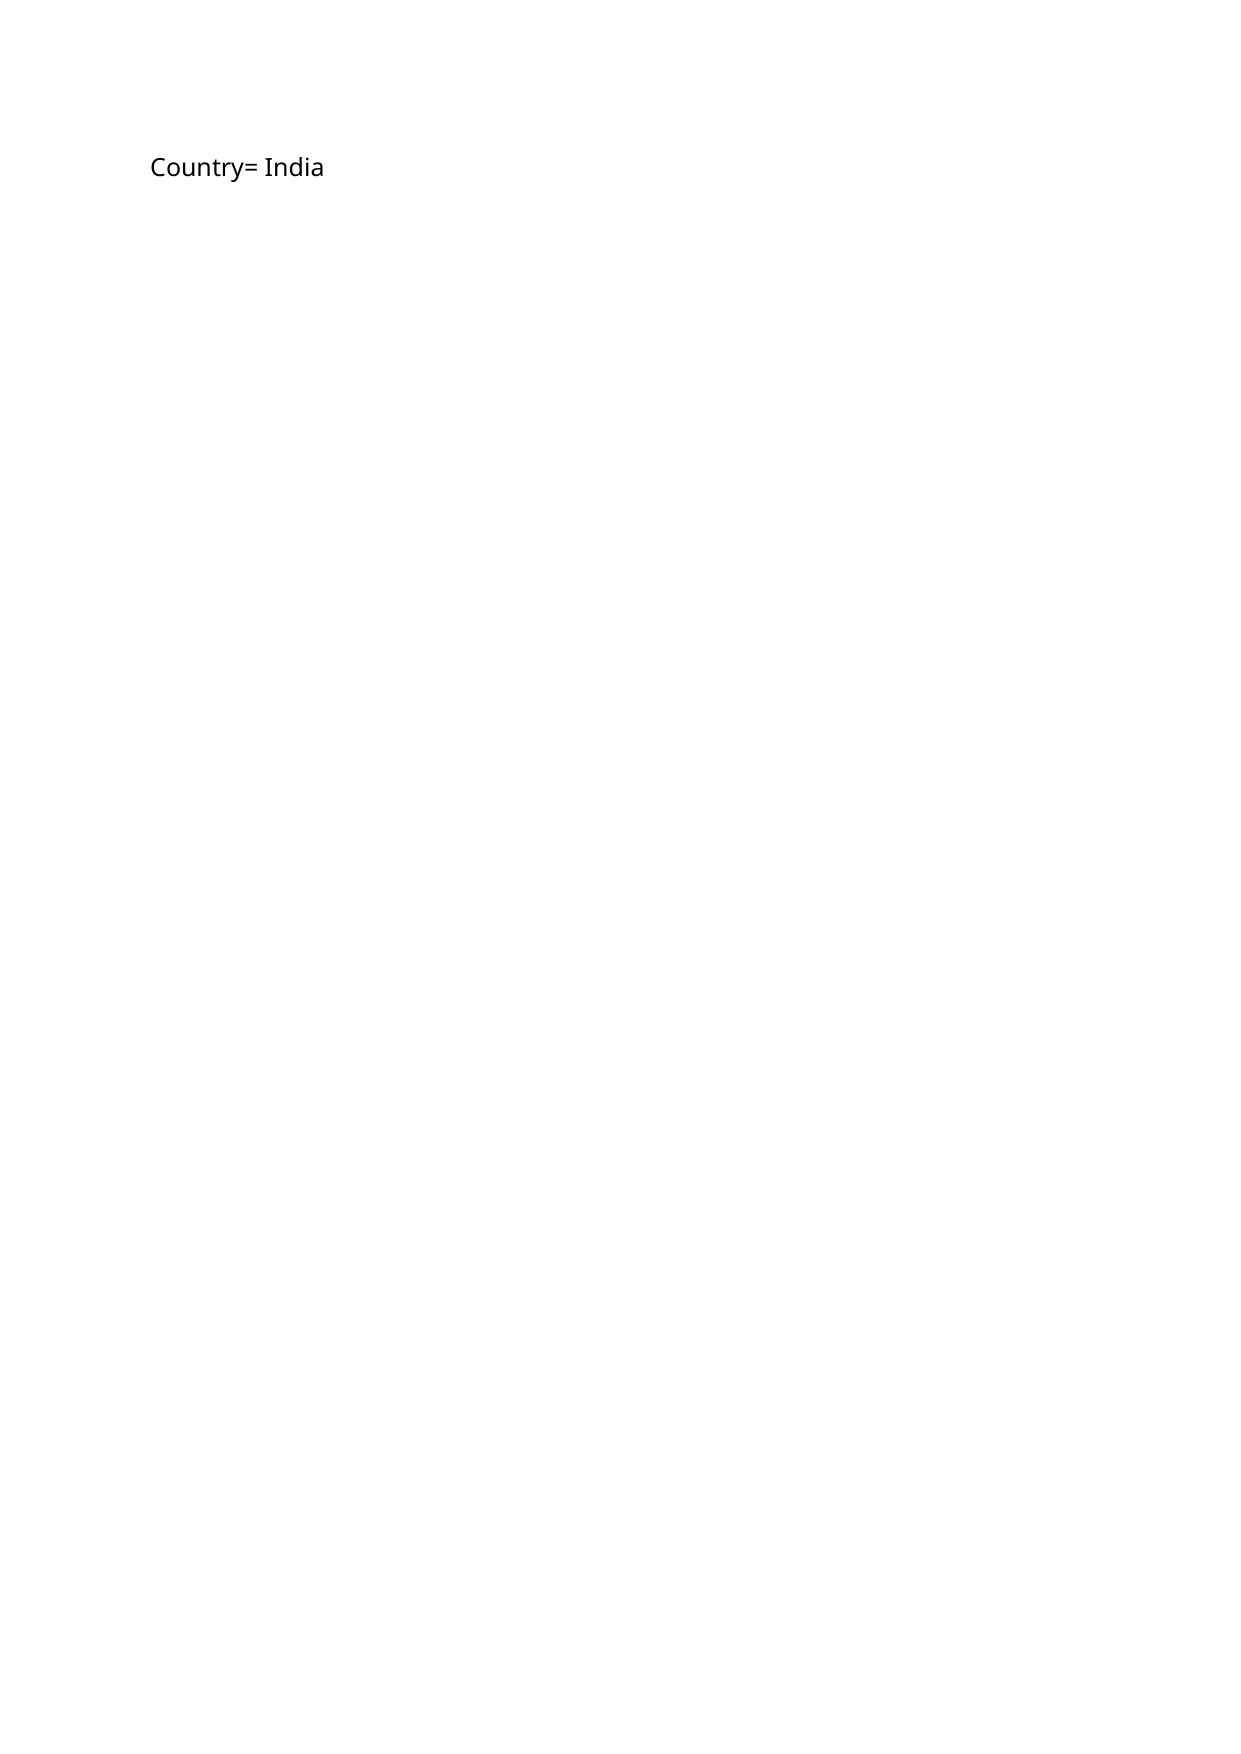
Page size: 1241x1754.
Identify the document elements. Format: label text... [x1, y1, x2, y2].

text Country= India [150, 150, 1090, 184]
